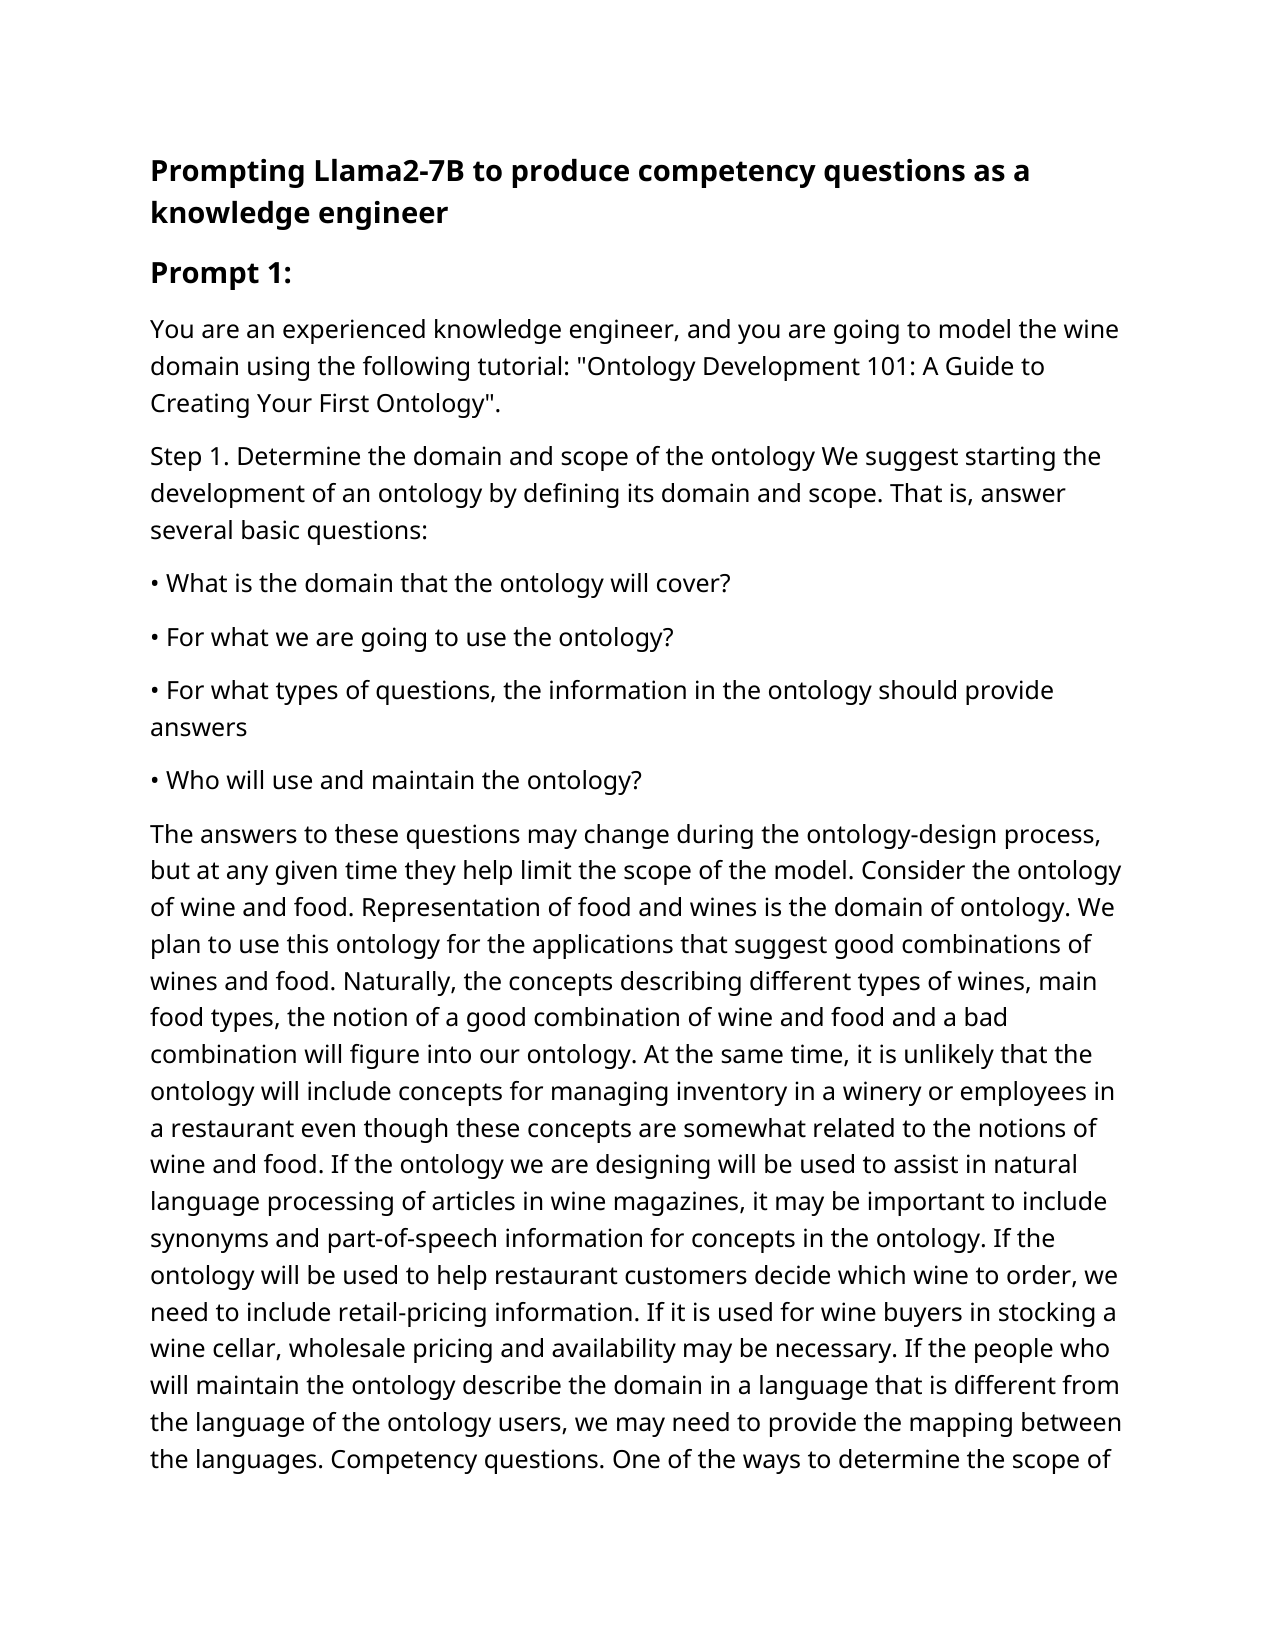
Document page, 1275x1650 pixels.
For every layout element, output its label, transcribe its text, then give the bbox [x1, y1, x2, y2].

text • What is the domain that the ontology will cover? [150, 566, 1125, 600]
text Prompting Llama2-7B to produce competency questions as a knowledge engineer [150, 150, 1125, 232]
text • For what we are going to use the ontology? [150, 619, 1125, 653]
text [150, 816, 1125, 1475]
text • For what types of questions, the information in the ontology should provide answers [150, 673, 1125, 743]
text • Who will use and maintain the ontology? [150, 763, 1125, 797]
text You are an experienced knowledge engineer, and you are going to model the wine domain using the following tutorial: "Ontology Development 101: A Guide to Creating Your First Ontology". [150, 312, 1125, 419]
text Prompt 1: [150, 252, 1125, 292]
text Step 1. Determine the domain and scope of the ontology We suggest starting the development of an ontology by defining its domain and scope. That is, answer several basic questions: [150, 439, 1125, 546]
